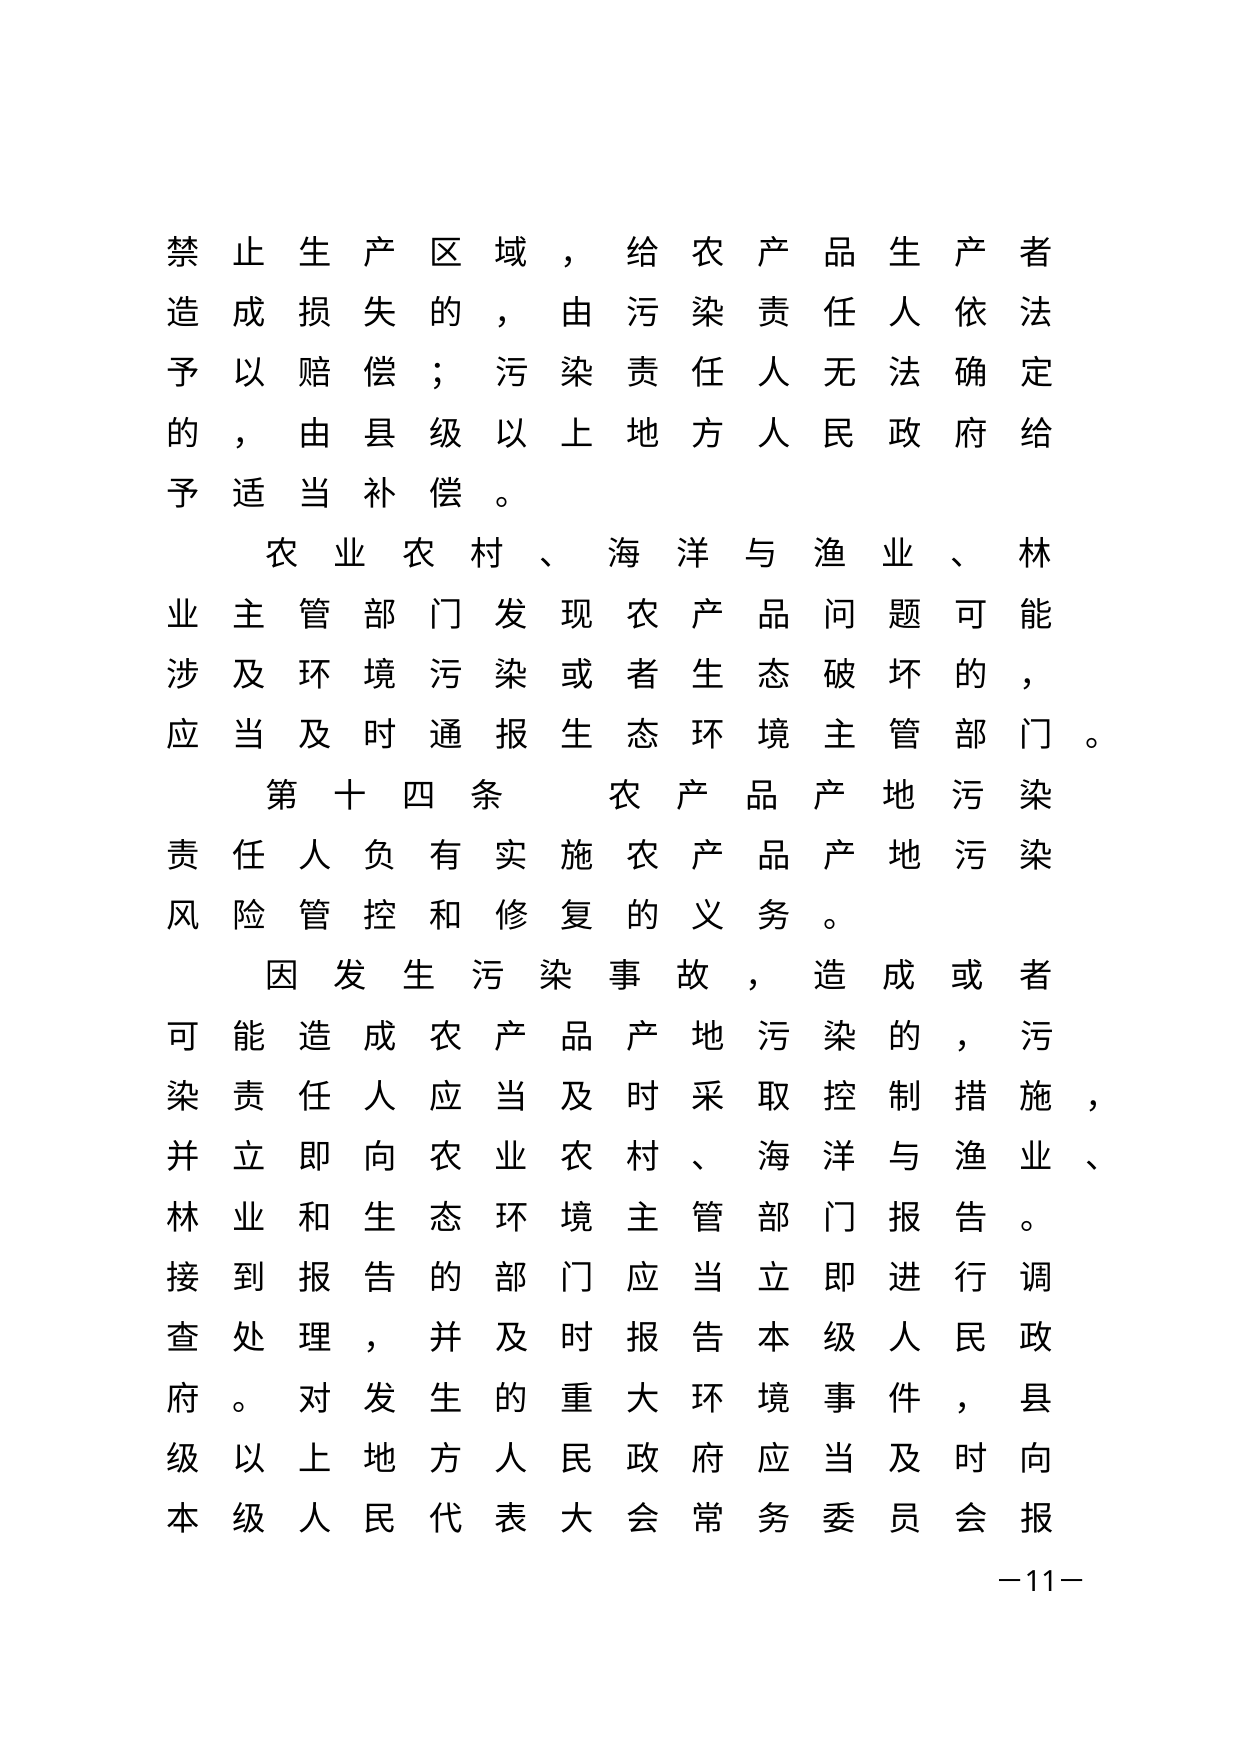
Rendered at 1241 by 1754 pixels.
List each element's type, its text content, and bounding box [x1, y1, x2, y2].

text 因发生污染事故，造成或者可能造成农产品产地污染的，污染责任人应当及时采取控制措施，并立即向农业农村、海洋与渔业、林业和生态环境主管部门报告。接到报告的部门应当立即进行调查处理，并及时报告本级人民政府。对发生的重大环境事件，县级以上地方人民政府应当及时向本级人民代表大会常务委员会报告。 [167, 943, 1085, 1546]
text 农业农村、海洋与渔业、林业主管部门发现农产品问题可能涉及环境污染或者生态破坏的，应当及时通报生态环境主管部门。 [167, 521, 1085, 762]
text 因污染被划定为特定农产品禁止生产区域，给农产品生产者造成损失的，由污染责任人依法予以赔偿；污染责任人无法确定的，由县级以上地方人民政府给予适当补偿。 [167, 219, 1085, 521]
text 第十四条 农产品产地污染责任人负有实施农产品产地污染风险管控和修复的义务。 [167, 762, 1085, 943]
